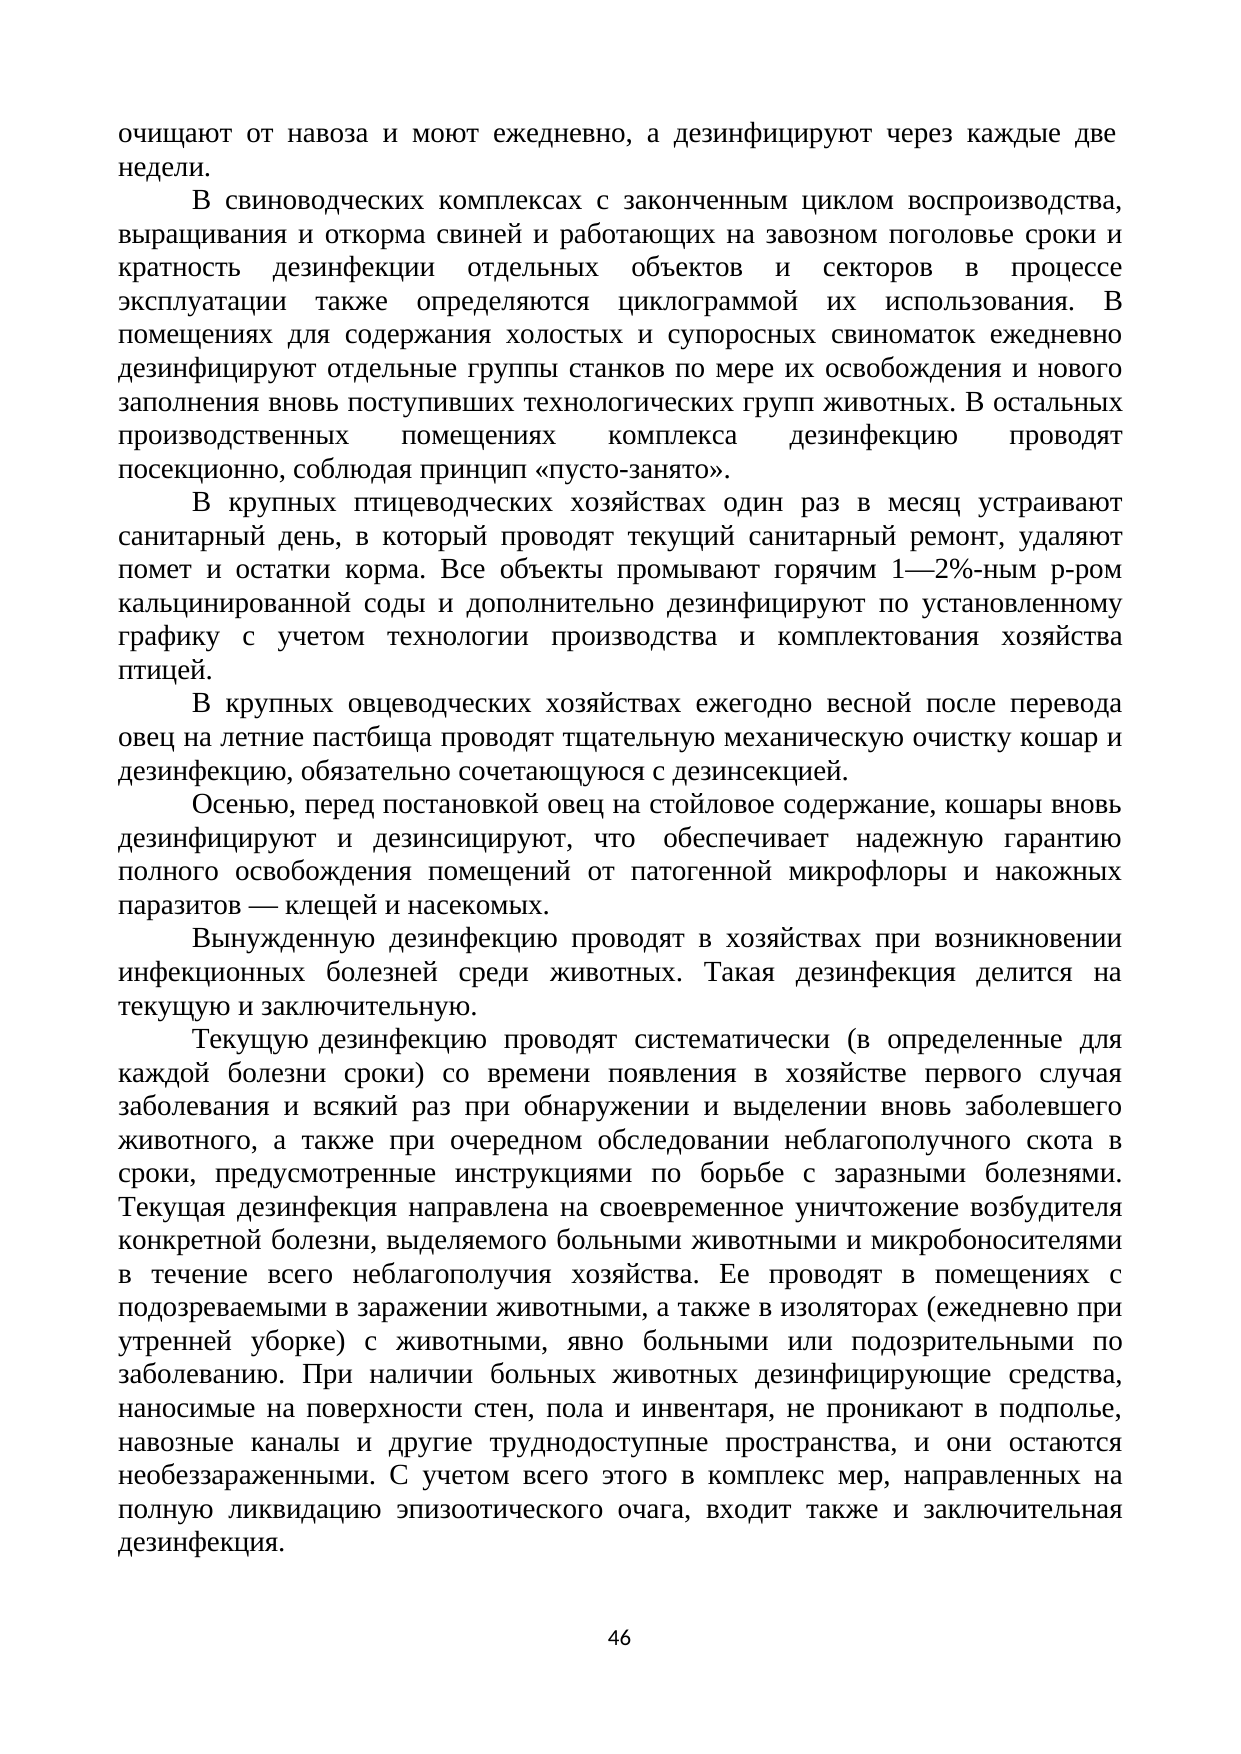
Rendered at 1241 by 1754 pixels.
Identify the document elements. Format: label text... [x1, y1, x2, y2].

text Осенью, перед постановкой овец на стойловое содержание, кошары вновь дезинфицируют и дезинсицируют, что обеспечивает надежную гарантию полного освобождения помещений от патогенной микрофлоры и накожных паразитов — клещей и насекомых. [118, 786, 1122, 921]
text очищают от навоза и моют ежедневно, а дезинфицируют через каждые две недели. [118, 115, 1122, 182]
text В крупных птицеводческих хозяйствах один раз в месяц устраивают санитарный день, в который проводят текущий санитарный ремонт, удаляют помет и остатки корма. Все объекты промывают горячим 1—2%-ным р-ром кальцинированной соды и дополнительно дезинфицируют по установленному графику с учетом технологии производства и комплектования хозяйства птицей. [118, 484, 1123, 686]
text В крупных овцеводческих хозяйствах ежегодно весной после перевода овец на летние пастбища проводят тщательную механическую очистку кошар и дезинфекцию, обязательно сочетающуюся с дезинсекцией. [118, 686, 1123, 786]
text Вынужденную дезинфекцию проводят в хозяйствах при возникновении инфекционных болезней среди животных. Такая дезинфекция делится на текущую и заключительную. [118, 921, 1122, 1021]
text Текущую дезинфекцию проводят систематически (в определенные для каждой болезни сроки) со времени появления в хозяйстве первого случая заболевания и всякий раз при обнаружении и выделении вновь заболевшего животного, а также при очередном обследовании неблагополучного скота в сроки, предусмотренные инструкциями по борьбе с заразными болезнями. Текущая дезинфекция направлена на своевременное уничтожение возбудителя конкретной болезни, выделяемого больными животными и микробоносителями в течение всего неблагополучия хозяйства. Ее проводят в помещениях с подозреваемыми в заражении животными, а также в изоляторах (ежедневно при утренней уборке) с животными, явно больными или подозрительными по заболеванию. При наличии больных животных дезинфицирующие средства, наносимые на поверхности стен, пола и инвентаря, не проникают в подполье, навозные каналы и другие труднодоступные пространства, и они остаются необеззараженными. С учетом всего этого в комплекс мер, направленных на полную ликвидацию эпизоотического очага, входит также и заключительная дезинфекция. [118, 1021, 1122, 1558]
text В свиноводческих комплексах с законченным циклом воспроизводства, выращивания и откорма свиней и работающих на завозном поголовье сроки и кратность дезинфекции отдельных объектов и секторов в процессе эксплуатации также определяются циклограммой их использования. В помещениях для содержания холостых и супоросных свиноматок ежедневно дезинфицируют отдельные группы станков по мере их освобождения и нового заполнения вновь поступивших технологических групп животных. В остальных производственных помещениях комплекса дезинфекцию проводят посекционно, соблюдая принцип «пусто-занято». [118, 182, 1123, 484]
